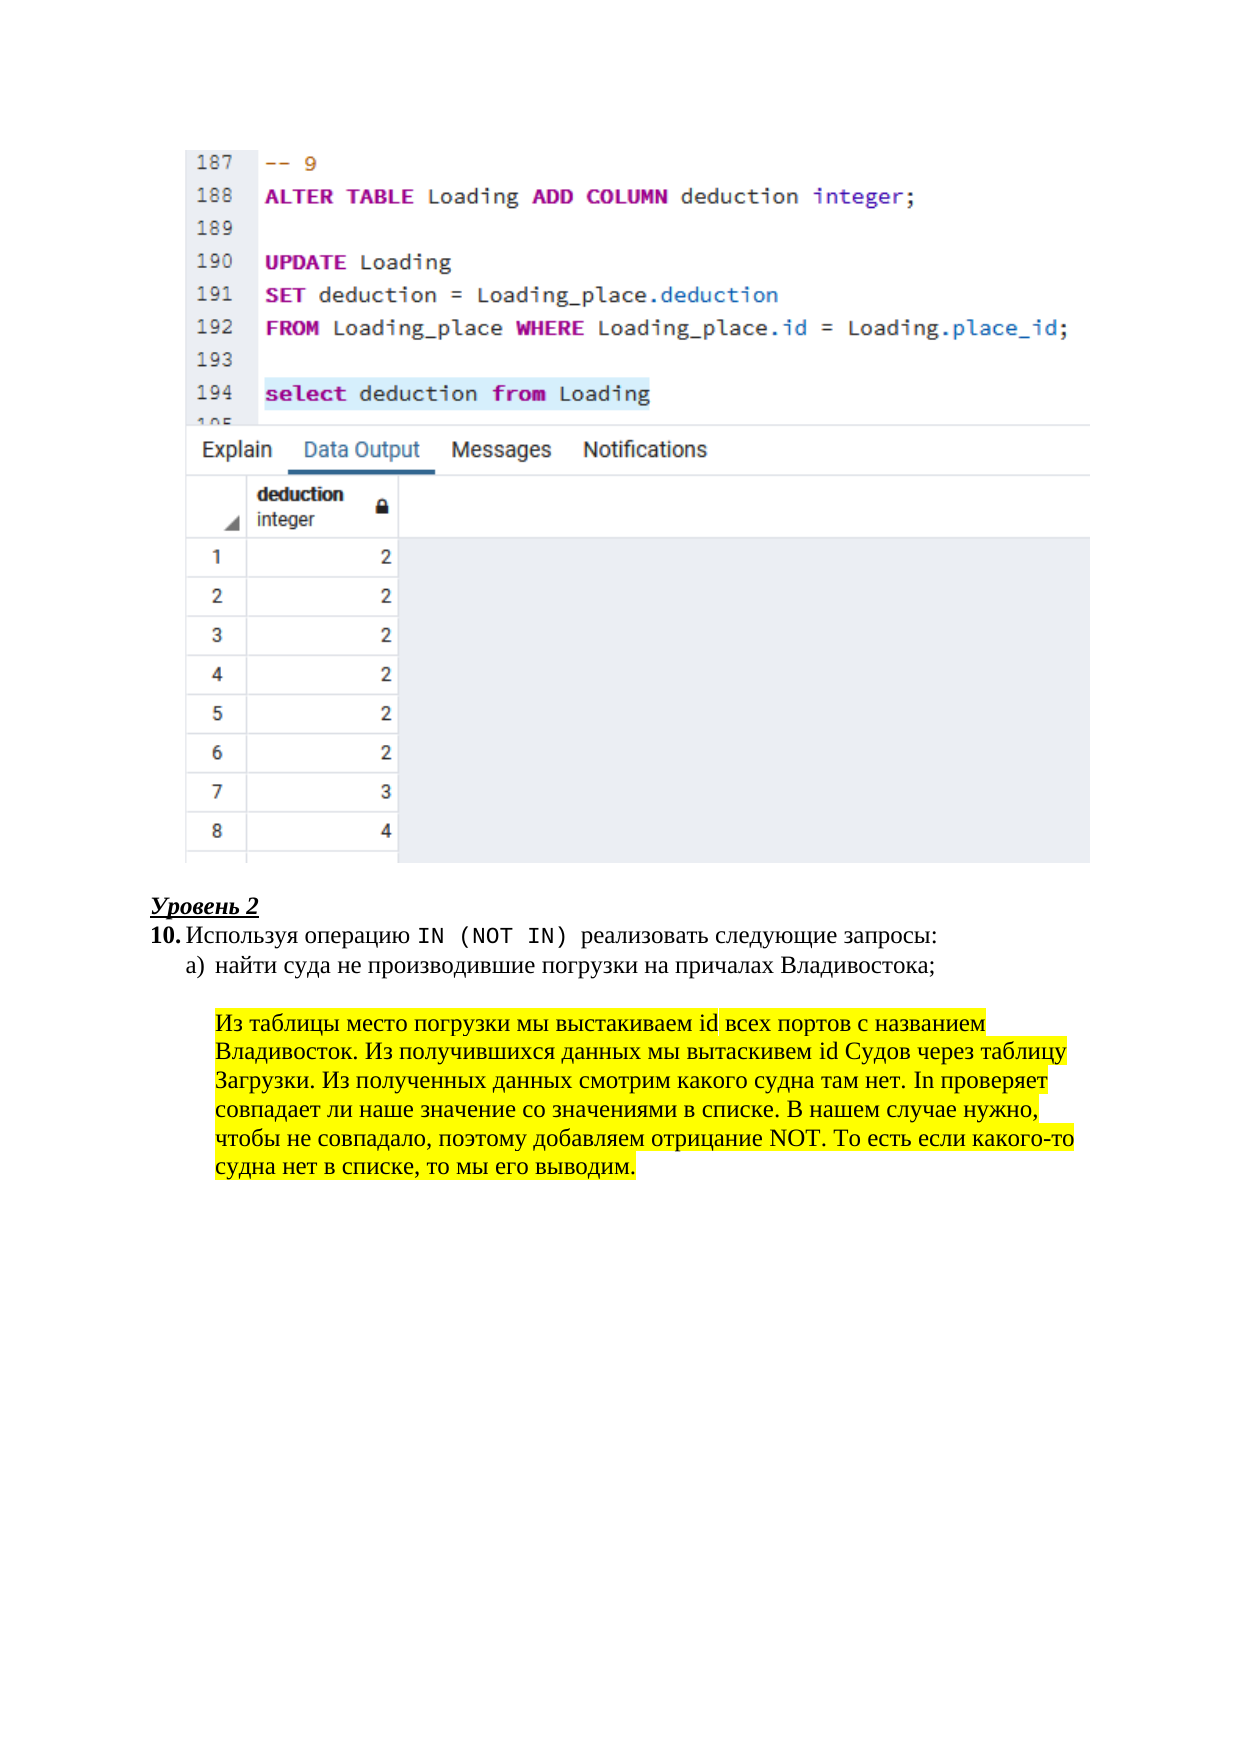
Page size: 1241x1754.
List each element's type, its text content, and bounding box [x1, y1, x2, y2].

list Используя операцию IN (NOT IN) реализовать следующие запросы: [150, 920, 1090, 950]
text Из таблицы место погрузки мы выстакиваем id всех портов с названием Владивосток. Из получившихся данных мы вытаскивем id Судов через таблицу Загрузки. Из полученных данных смотрим какого судна там нет. In проверяет совпадает ли наше значение со значениями в списке. В нашем случае нужно, чтобы не совпадало, поэтому добавляем отрицание NOT. То есть если какого-то судна нет в списке, то мы его выводим. [636, 1008, 1090, 1180]
picture [185, 150, 1090, 863]
list Уровень 2 [150, 891, 1090, 920]
list найти суда не производившие погрузки на причалах Владивостока; [185, 950, 1090, 979]
